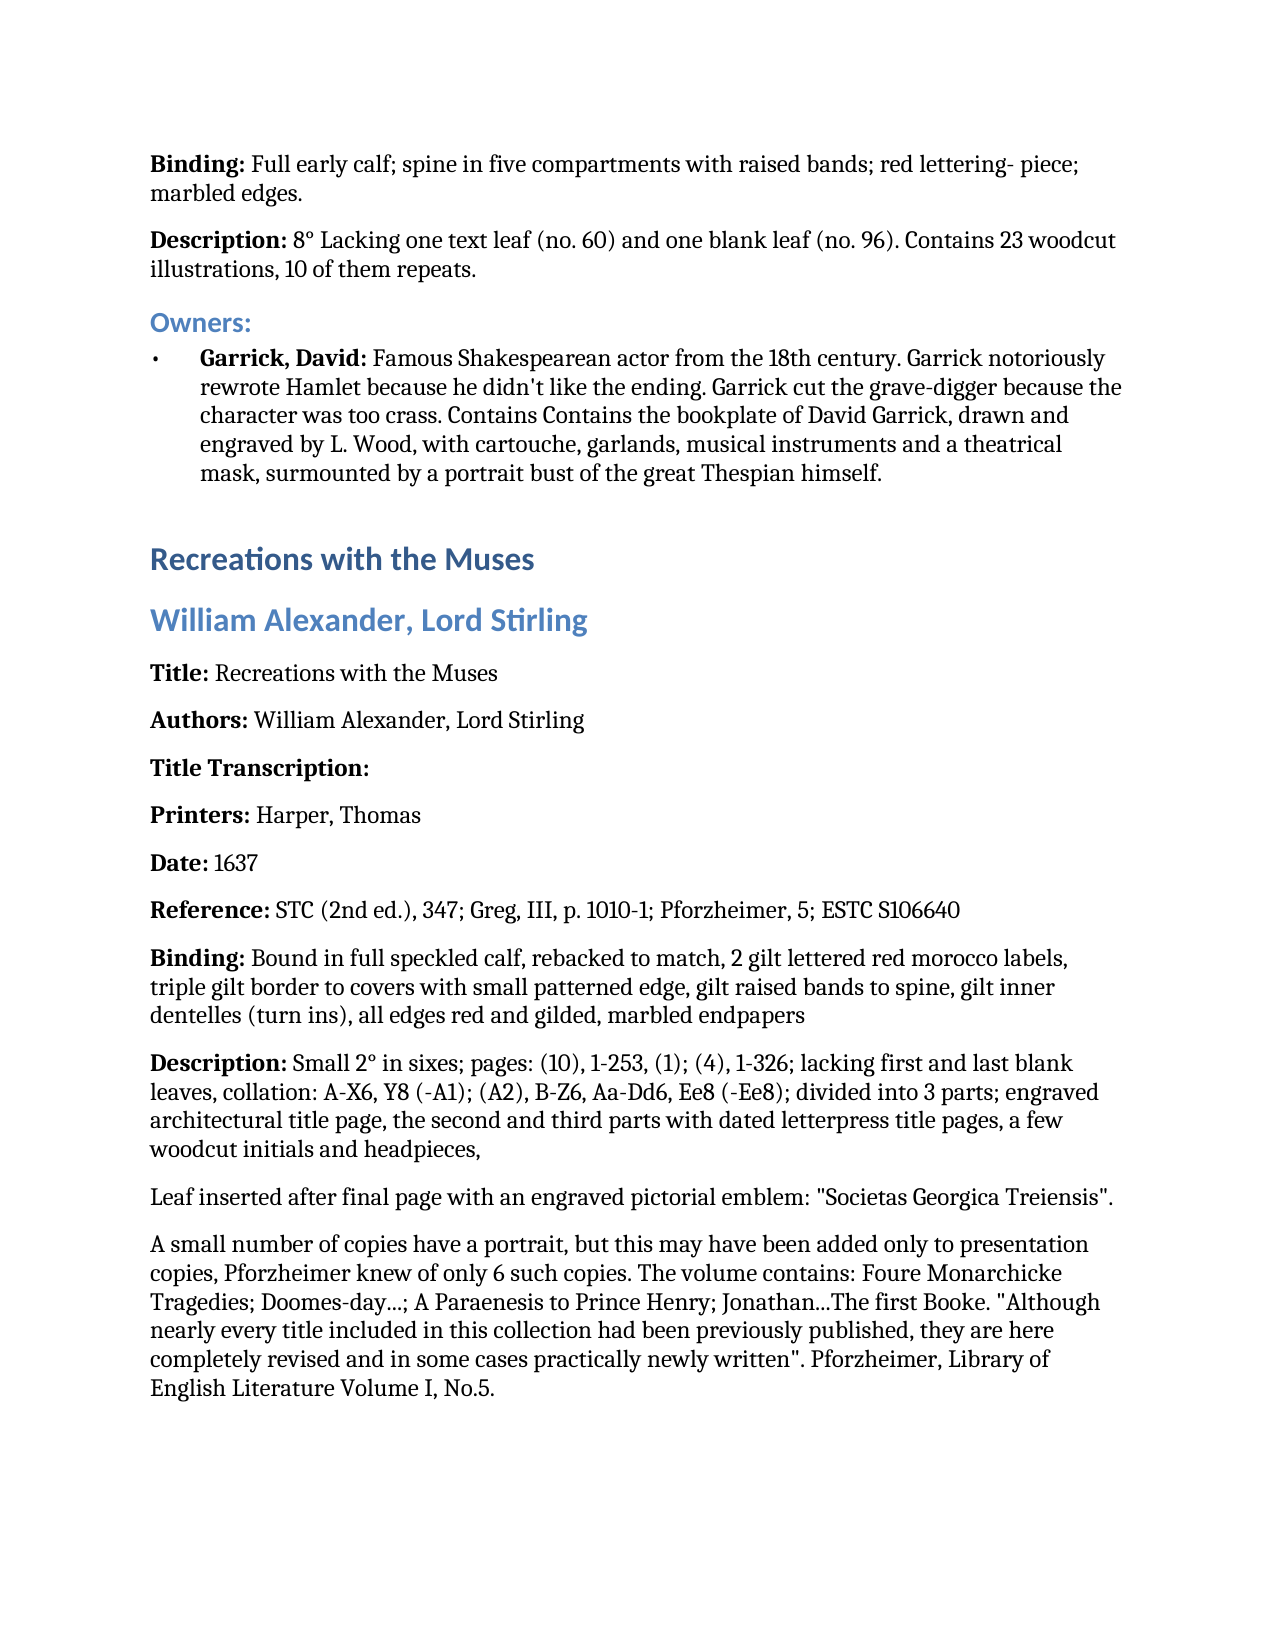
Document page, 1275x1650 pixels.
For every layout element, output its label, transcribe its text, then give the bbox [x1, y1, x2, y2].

text Printers: Harper, Thomas [150, 801, 1125, 830]
text Title Transcription: [150, 754, 1125, 782]
text A small number of copies have a portrait, but this may have been added only to presentation copies, Pforzheimer knew of only 6 such copies. The volume contains: Foure Monarchicke Tragedies; Doomes-day...; A Paraenesis to Prince Henry; Jonathan...The first Booke. "Although nearly every title included in this collection had been previously published, they are here completely revised and in some cases practically newly written". Pforzheimer, Library of English Literature Volume I, No.5. [150, 1230, 1125, 1402]
subtitle William Alexander, Lord Stirling [150, 599, 1125, 640]
text Description: Small 2° in sixes; pages: (10), 1-253, (1); (4), 1-326; lacking first and last blank leaves, collation: A-X6, Y8 (-A1); (A2), B-Z6, Aa-Dd6, Ee8 (-Ee8); divided into 3 parts; engraved architectural title page, the second and third parts with dated letterpress title pages, a few woodcut initials and headpieces, [150, 1049, 1125, 1164]
text Description: 8° Lacking one text leaf (no. 60) and one blank leaf (no. 96). Contains 23 woodcut illustrations, 10 of them repeats. [150, 226, 1125, 284]
text Reference: STC (2nd ed.), 347; Greg, III, p. 1010-1; Pforzheimer, 5; ESTC S106640 [150, 896, 1125, 925]
text Leaf inserted after final page with an engraved pictorial emblem: "Societas Georgica Treiensis". [150, 1182, 1125, 1211]
text Date: 1637 [150, 849, 1125, 877]
text Authors: William Alexander, Lord Stirling [150, 706, 1125, 735]
subtitle Recreations with the Muses [150, 538, 1125, 578]
list Garrick, David: Famous Shakespearean actor from the 18th century. Garrick notoriously rewrote Hamlet because he didn't like the ending. Garrick cut the grave-digger because the character was too crass. Contains Contains the bookplate of David Garrick, drawn and engraved by L. Wood, with cartouche, garlands, musical instruments and a theatrical mask, surmounted by a portrait bust of the great Thespian himself. [150, 344, 1125, 488]
text Binding: Bound in full speckled calf, rebacked to match, 2 gilt lettered red morocco labels, triple gilt border to covers with small patterned edge, gilt raised bands to spine, gilt inner dentelles (turn ins), all edges red and gilded, marbled endpapers [150, 944, 1125, 1030]
subtitle Owners: [150, 304, 1125, 340]
text Title: Recreations with the Muses [150, 659, 1125, 687]
text Binding: Full early calf; spine in five compartments with raised bands; red lettering- piece; marbled edges. [150, 150, 1125, 207]
